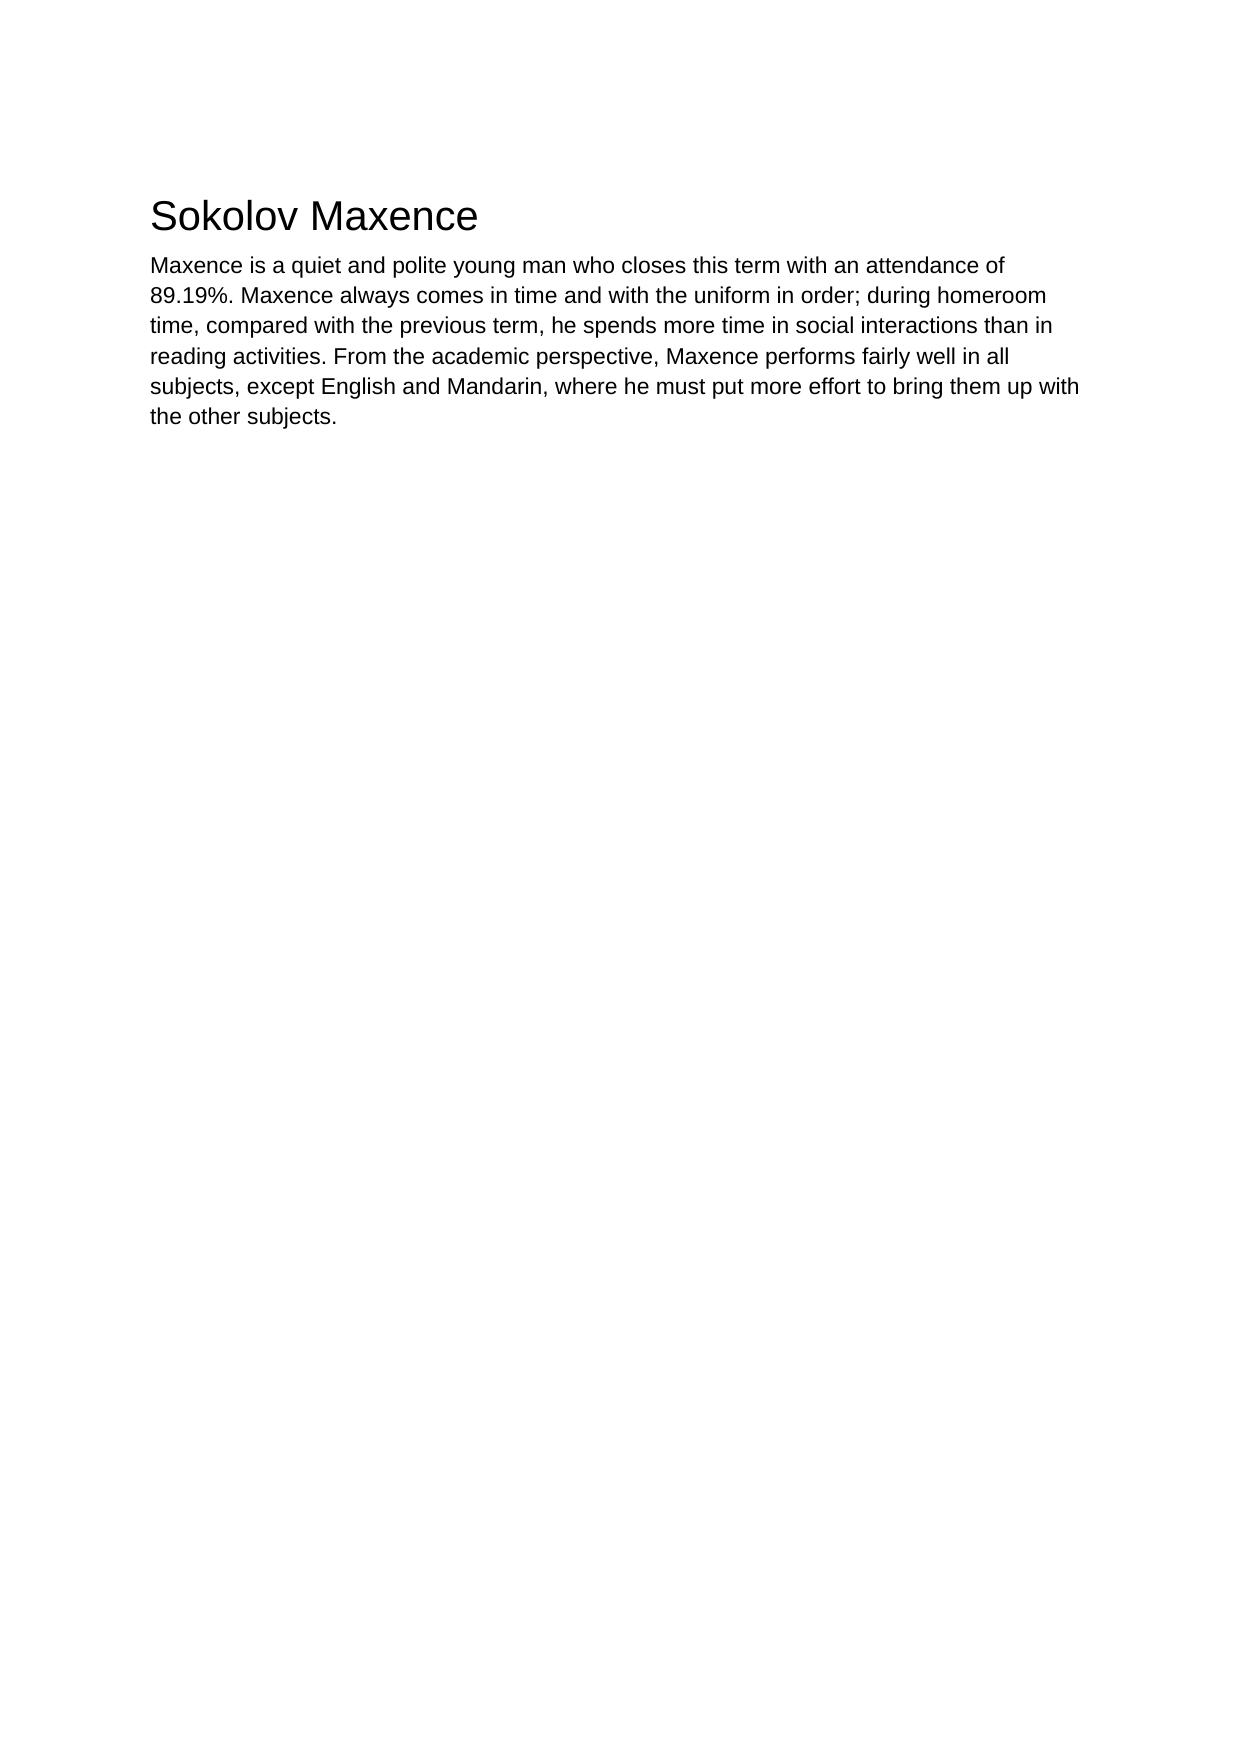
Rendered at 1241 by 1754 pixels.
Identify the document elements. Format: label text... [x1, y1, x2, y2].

subtitle Sokolov Maxence [150, 192, 1090, 239]
text Maxence is a quiet and polite young man who closes this term with an attendance of 89.19%. Maxence always comes in time and with the uniform in order; during homeroom time, compared with the previous term, he spends more time in social interactions than in reading activities. From the academic perspective, Maxence performs fairly well in all subjects, except English and Mandarin, where he must put more effort to bring them up with the other subjects. [150, 252, 1090, 429]
